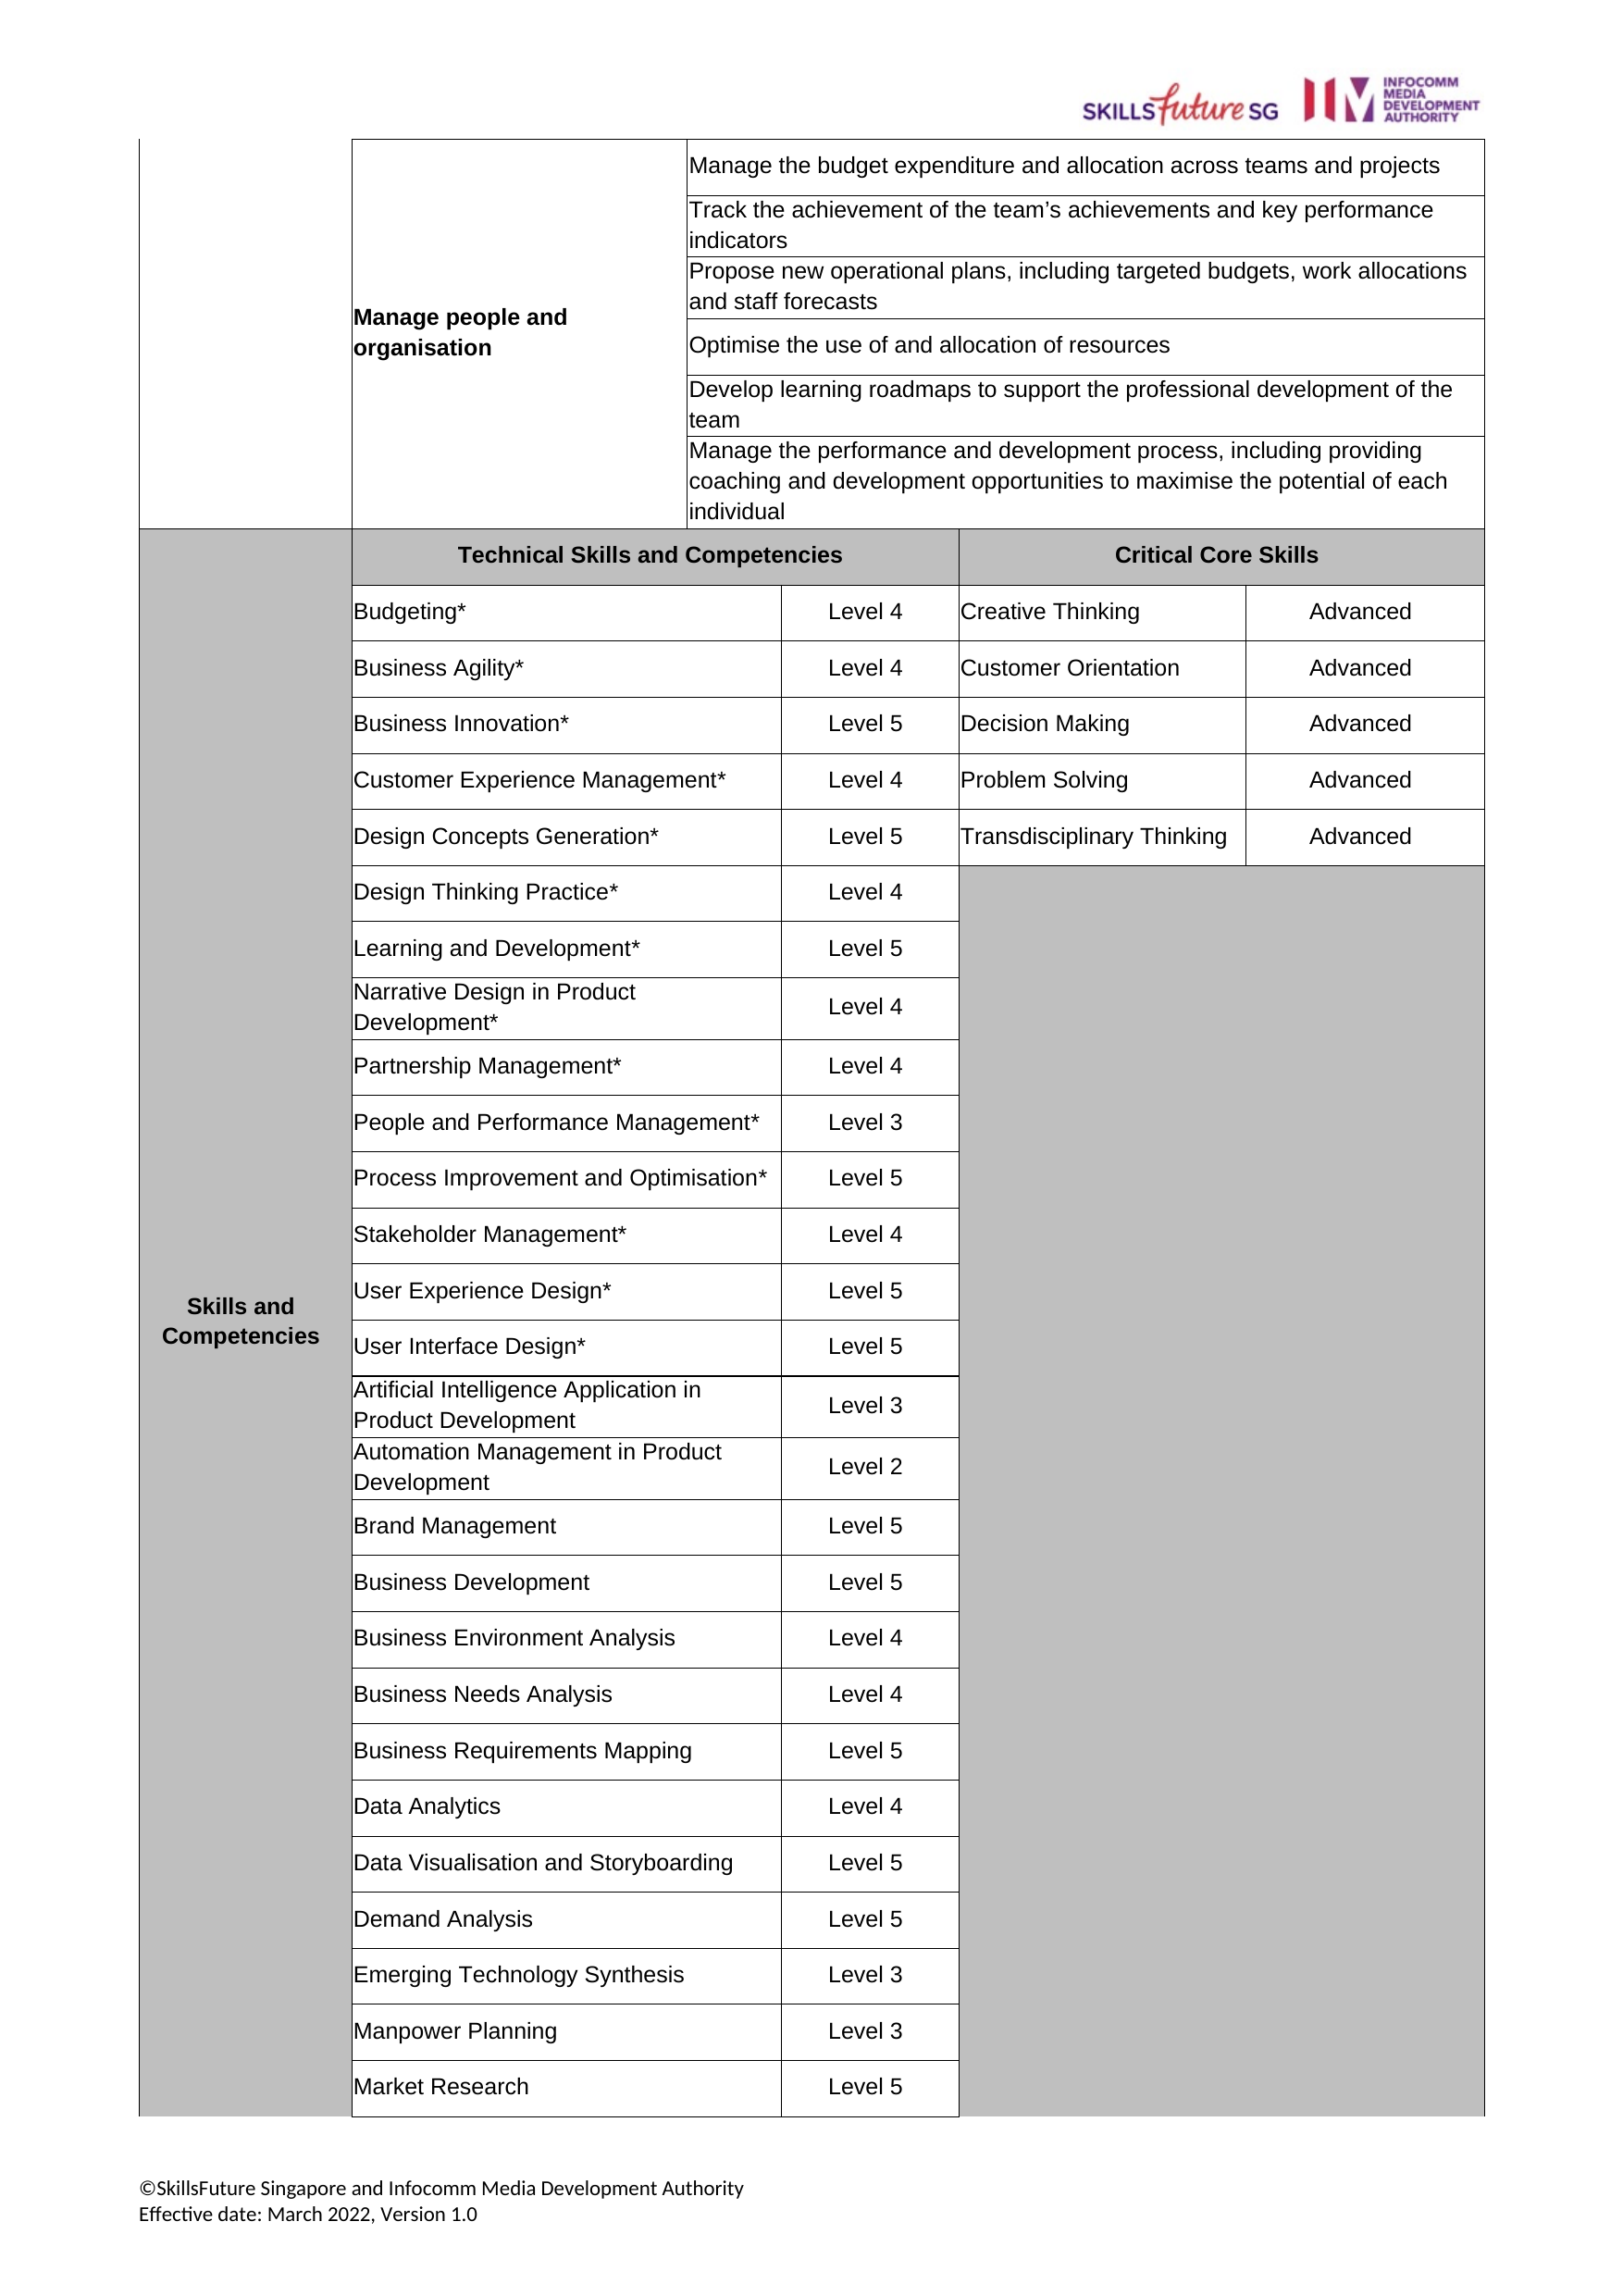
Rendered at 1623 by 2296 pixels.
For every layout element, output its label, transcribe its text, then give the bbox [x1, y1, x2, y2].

table_cell Level 4 [782, 866, 959, 921]
table_cell User Experience Design* [353, 1264, 781, 1320]
table_cell Level 5 [782, 2061, 959, 2116]
table_cell Level 4 [782, 1209, 959, 1263]
table_cell Advanced [1246, 698, 1484, 752]
table_cell Advanced [1246, 641, 1484, 697]
table_cell Level 5 [782, 1152, 959, 1207]
table_cell Propose new operational plans, including targeted budgets, work allocations and staff forecasts [688, 257, 1484, 318]
table_cell Business Needs Analysis [353, 1669, 781, 1723]
table_cell Level 3 [782, 1377, 959, 1437]
table_cell Transdisciplinary Thinking [960, 810, 1245, 865]
table_cell Data Visualisation and Storyboarding [353, 1837, 781, 1892]
table_cell Budgeting* [353, 586, 781, 640]
table_cell Level 5 [782, 698, 959, 752]
table_cell Emerging Technology Synthesis [353, 1949, 781, 2004]
table_cell Optimise the use of and allocation of resources [688, 319, 1484, 374]
table_cell Level 5 [782, 922, 959, 977]
table_cell Level 5 [782, 1264, 959, 1320]
table_cell Business Innovation* [353, 698, 781, 752]
table_cell Level 5 [782, 1837, 959, 1892]
table_cell Business Environment Analysis [353, 1612, 781, 1668]
table_cell Level 4 [782, 1781, 959, 1835]
table_cell Advanced [1246, 810, 1484, 865]
table_cell Creative Thinking [960, 586, 1245, 640]
table_cell Demand Analysis [353, 1893, 781, 1948]
table_cell Partnership Management* [353, 1040, 781, 1095]
table_cell Level 5 [782, 1321, 959, 1375]
table_cell Level 4 [782, 586, 959, 640]
table_cell People and Performance Management* [353, 1096, 781, 1151]
table_cell Level 4 [782, 1612, 959, 1668]
table_cell Design Concepts Generation* [353, 810, 781, 865]
table_cell Business Agility* [353, 641, 781, 697]
table_cell Critical Core Skills [960, 529, 1484, 585]
table_cell Decision Making [960, 698, 1245, 752]
table_cell Level 5 [782, 1724, 959, 1780]
table_cell Manage people and organisation [353, 140, 687, 528]
table_cell Level 5 [782, 1893, 959, 1948]
table_cell Level 5 [782, 1500, 959, 1555]
table_cell Level 5 [782, 1556, 959, 1611]
table_cell Stakeholder Management* [353, 1209, 781, 1263]
table_cell Data Analytics [353, 1781, 781, 1835]
table_cell Skills and Competencies [140, 529, 352, 2116]
table_cell Manpower Planning [353, 2004, 781, 2060]
table_cell Advanced [1246, 586, 1484, 640]
table_cell Design Thinking Practice* [353, 866, 781, 921]
table_cell Manage the budget expenditure and allocation across teams and projects [688, 140, 1484, 195]
table_cell Develop learning roadmaps to support the professional development of the team [688, 376, 1484, 436]
table_cell Customer Experience Management* [353, 754, 781, 809]
table_cell Level 4 [782, 978, 959, 1039]
table_cell Manage the performance and development process, including providing coaching and development opportunities to maximise the potential of each individual [688, 437, 1484, 528]
table_cell Market Research [353, 2061, 781, 2116]
table_cell Technical Skills and Competencies [353, 529, 959, 585]
table_cell Process Improvement and Optimisation* [353, 1152, 781, 1207]
picture [1078, 68, 1484, 130]
table_cell Brand Management [353, 1500, 781, 1555]
table_cell Level 3 [782, 2004, 959, 2060]
table_cell Artificial Intelligence Application in Product Development [353, 1377, 781, 1437]
table_cell [960, 866, 1484, 2116]
table_cell Level 2 [782, 1438, 959, 1499]
table_cell Track the achievement of the team’s achievements and key performance indicators [688, 196, 1484, 256]
table_cell Level 4 [782, 1669, 959, 1723]
table_cell Narrative Design in Product Development* [353, 978, 781, 1039]
table_cell Level 4 [782, 1040, 959, 1095]
table_cell Advanced [1246, 754, 1484, 809]
table_cell Business Requirements Mapping [353, 1724, 781, 1780]
table_cell Level 4 [782, 754, 959, 809]
table_cell Level 3 [782, 1096, 959, 1151]
table_cell Problem Solving [960, 754, 1245, 809]
table_cell Business Development [353, 1556, 781, 1611]
table_cell Level 5 [782, 810, 959, 865]
table_cell Level 4 [782, 641, 959, 697]
table_cell Automation Management in Product Development [353, 1438, 781, 1499]
table_cell Level 3 [782, 1949, 959, 2004]
table_cell Customer Orientation [960, 641, 1245, 697]
table_cell User Interface Design* [353, 1321, 781, 1375]
table_cell Learning and Development* [353, 922, 781, 977]
